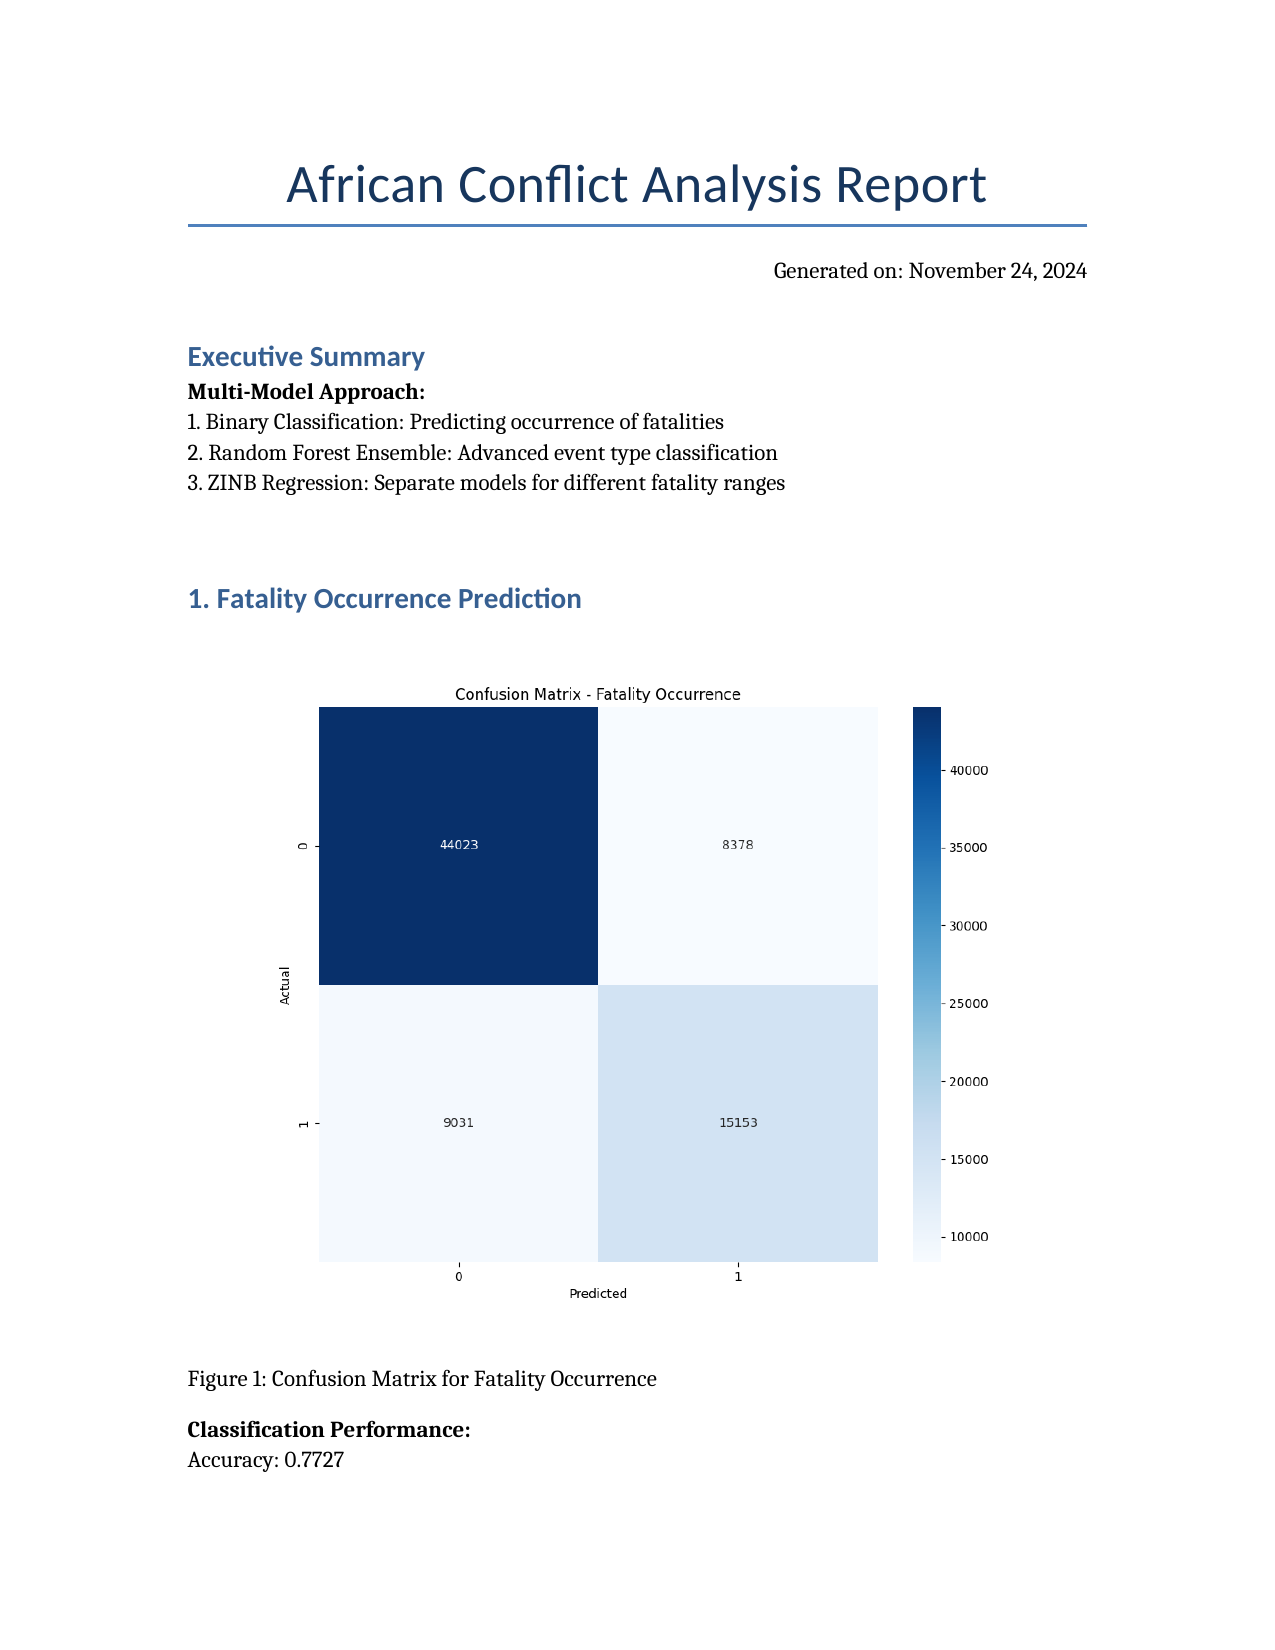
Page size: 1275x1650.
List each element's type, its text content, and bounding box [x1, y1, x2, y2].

title African Conflict Analysis Report [187, 150, 1087, 227]
subtitle 1. Fatality Occurrence Prediction [187, 580, 1087, 616]
text Figure 1: Confusion Matrix for Fatality Occurrence [187, 1366, 1087, 1392]
subtitle Executive Summary [187, 338, 1087, 374]
picture [206, 621, 1107, 1341]
text Generated on: November 24, 2024 [187, 258, 1087, 284]
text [187, 1417, 1087, 1473]
text Multi-Model Approach: 1. Binary Classification: Predicting occurrence of fatalities 2. Random Forest Ensemble: Advanced event type classification 3. ZINB Regression: Separate models for different fatality ranges [187, 379, 1087, 526]
